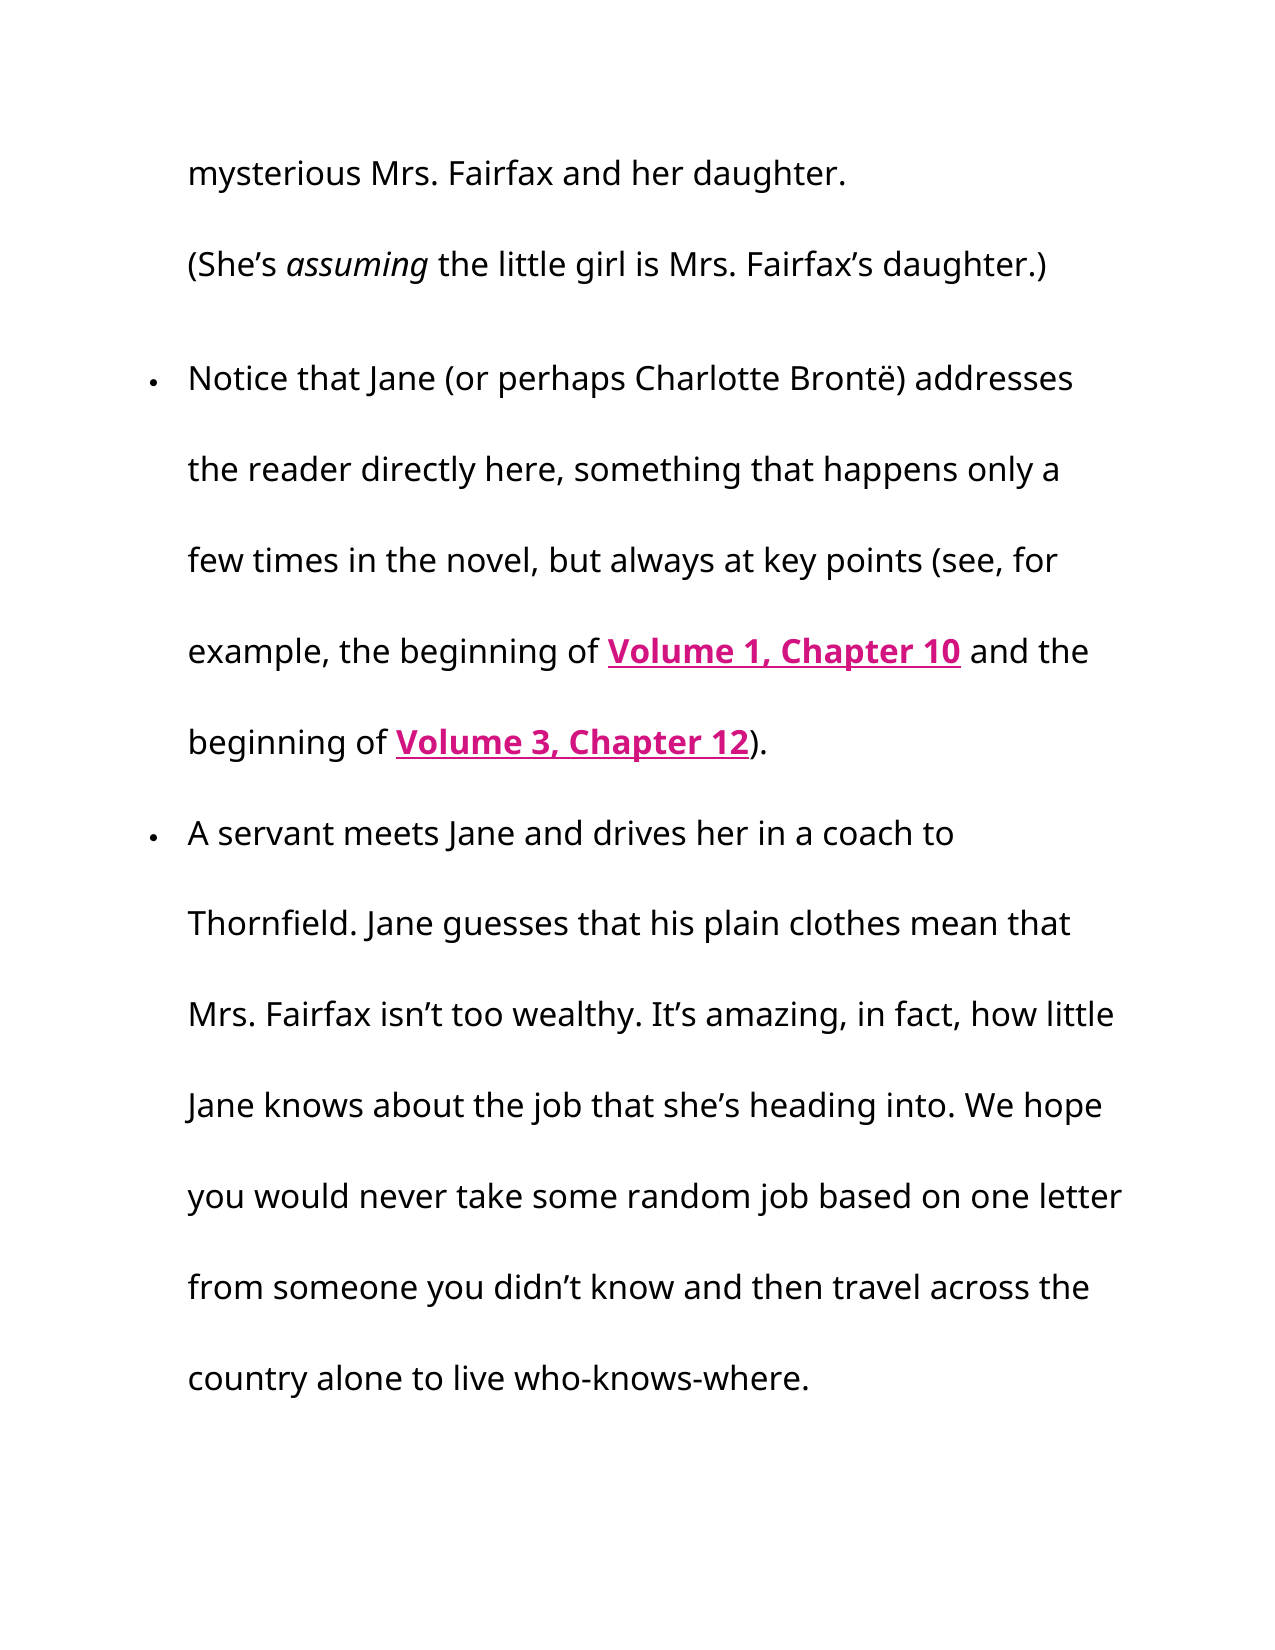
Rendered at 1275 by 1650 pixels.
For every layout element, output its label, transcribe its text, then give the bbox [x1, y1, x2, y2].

list Notice that Jane (or perhaps Charlotte Brontë) addresses the reader directly here, something that happens only a few times in the novel, but always at key points (see, for example, the beginning of Volume 1, Chapter 10 and the beginning of Volume 3, Chapter 12). [150, 355, 1125, 764]
list A servant meets Jane and drives her in a coach to Thornfield. Jane guesses that his plain clothes mean that Mrs. Fairfax isn’t too wealthy. It’s amazing, in fact, how little Jane knows about the job that she’s heading into. We hope you would never take some random job based on one letter from someone you didn’t know and then travel across the country alone to live who-knows-where. [150, 809, 1125, 1400]
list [150, 150, 1125, 286]
